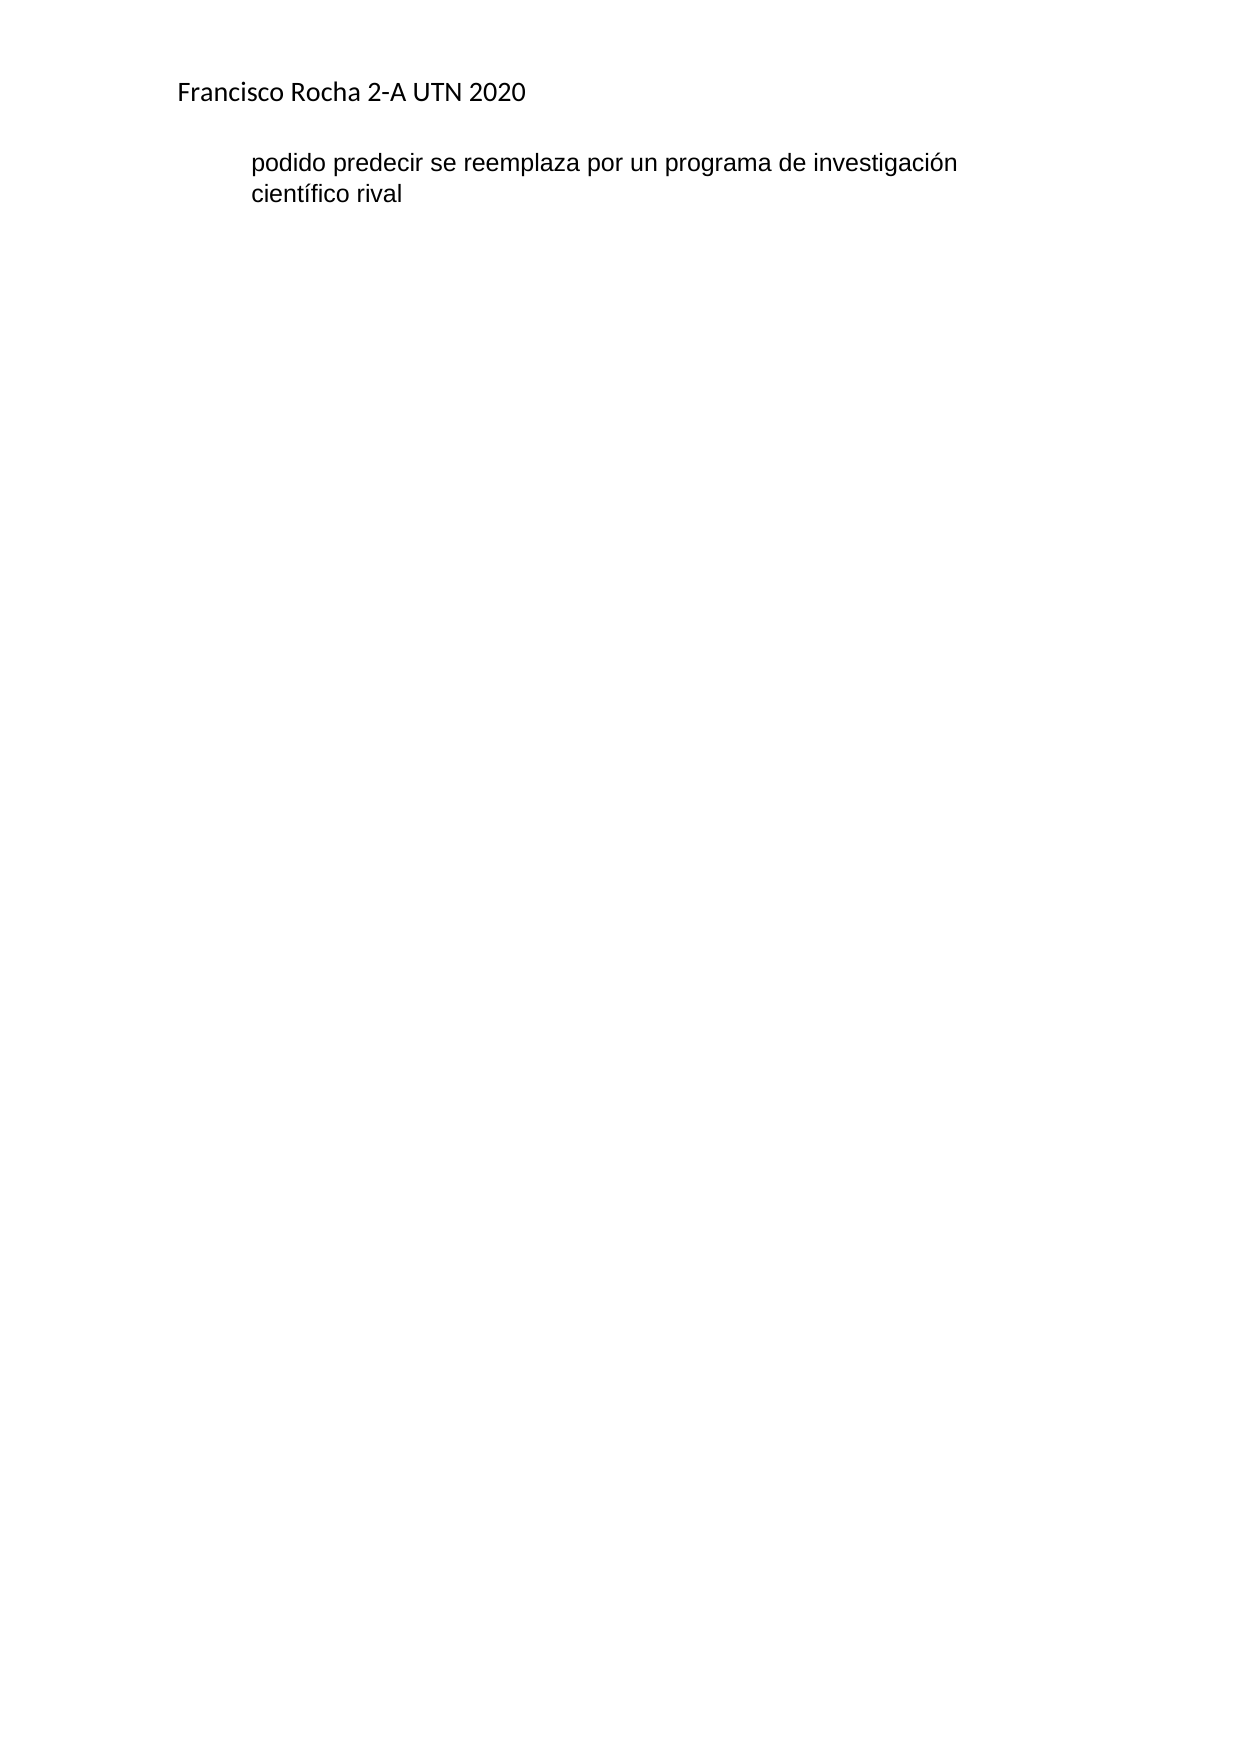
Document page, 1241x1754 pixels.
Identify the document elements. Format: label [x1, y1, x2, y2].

text [251, 148, 1063, 207]
